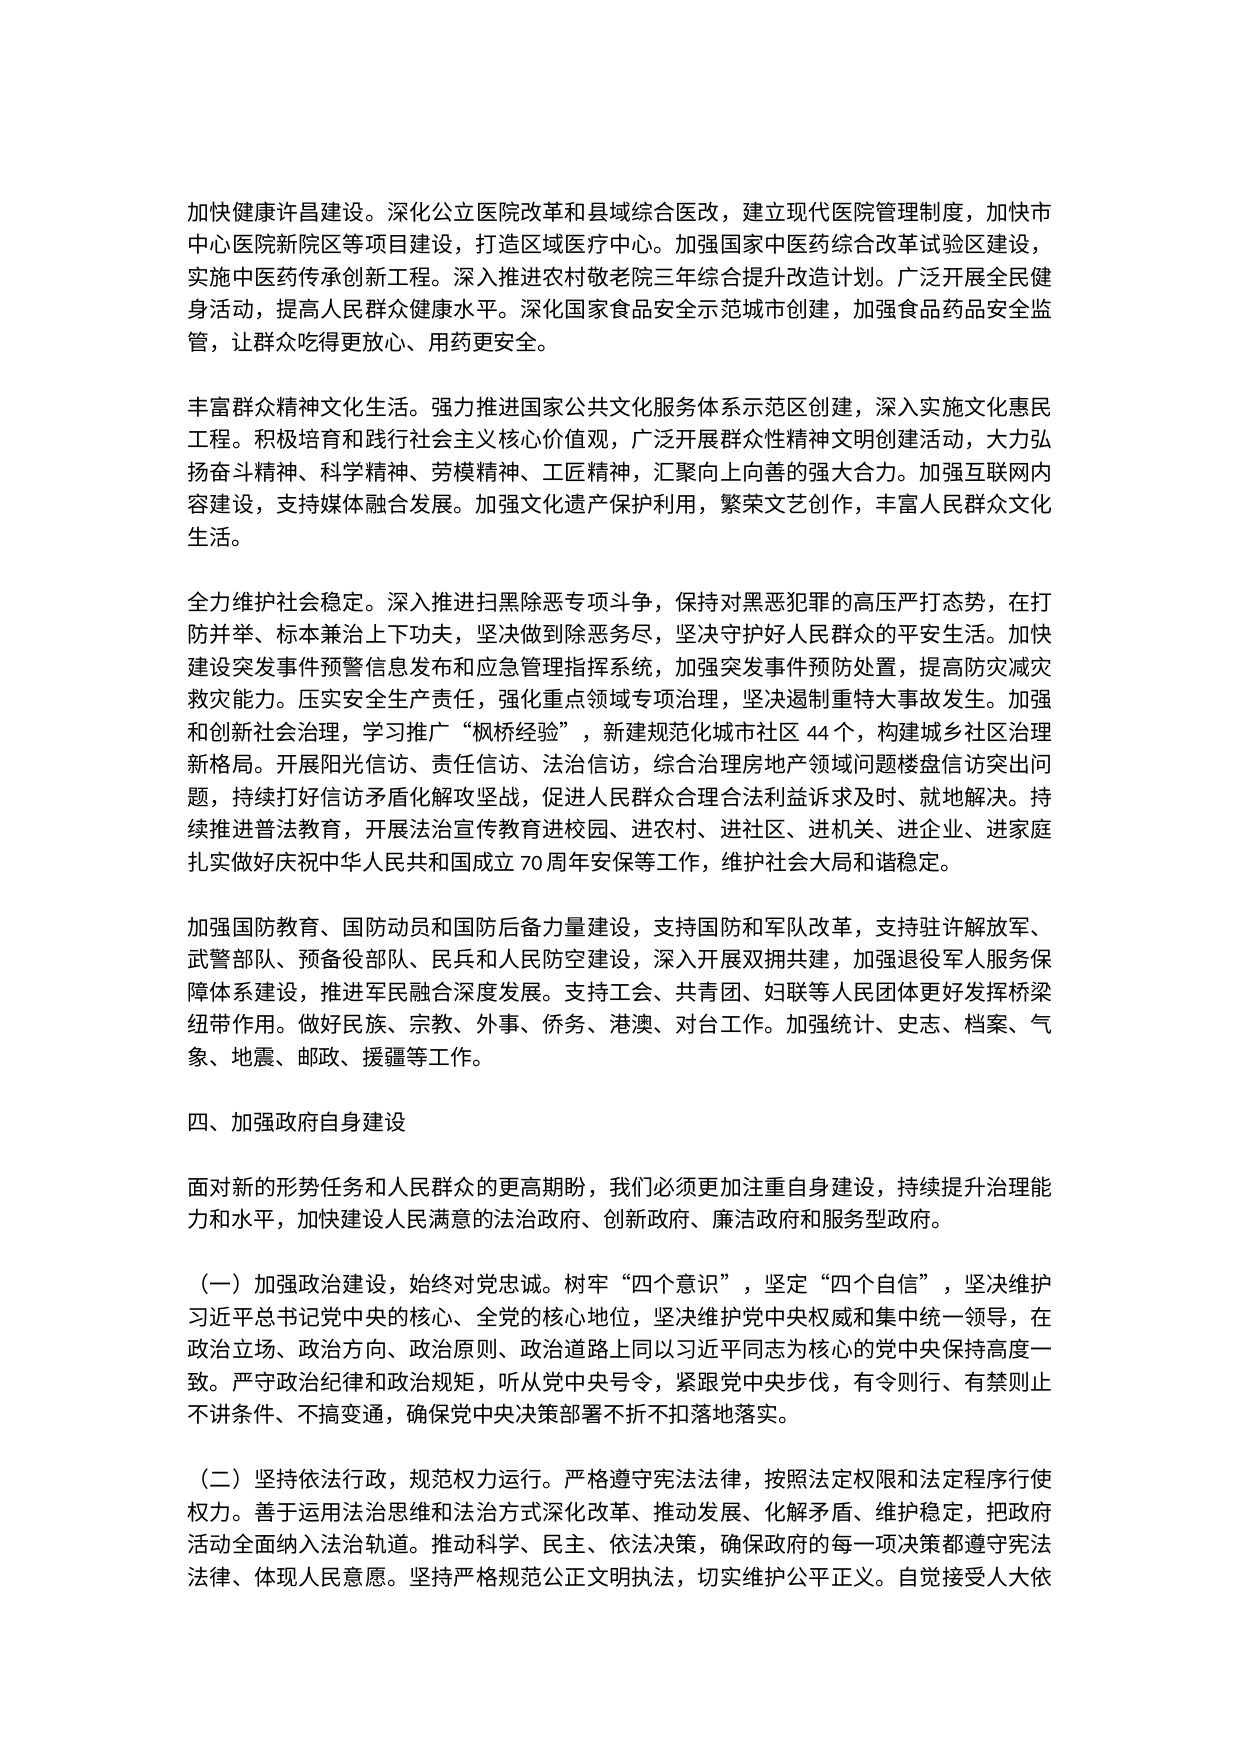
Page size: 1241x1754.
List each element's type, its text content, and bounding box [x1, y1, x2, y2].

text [187, 1462, 1053, 1592]
text 加快健康许昌建设。深化公立医院改革和县域综合医改，建立现代医院管理制度，加快市中心医院新院区等项目建设，打造区域医疗中心。加强国家中医药综合改革试验区建设，实施中医药传承创新工程。深入推进农村敬老院三年综合提升改造计划。广泛开展全民健身活动，提高人民群众健康水平。深化国家食品安全示范城市创建，加强食品药品安全监管，让群众吃得更放心、用药更安全。 [187, 194, 1053, 357]
text 四、加强政府自身建设 [187, 1104, 1053, 1137]
text 全力维护社会稳定。深入推进扫黑除恶专项斗争，保持对黑恶犯罪的高压严打态势，在打防并举、标本兼治上下功夫，坚决做到除恶务尽，坚决守护好人民群众的平安生活。加快建设突发事件预警信息发布和应急管理指挥系统，加强突发事件预防处置，提高防灾减灾救灾能力。压实安全生产责任，强化重点领域专项治理，坚决遏制重特大事故发生。加强和创新社会治理，学习推广“枫桥经验”，新建规范化城市社区44个，构建城乡社区治理新格局。开展阳光信访、责任信访、法治信访，综合治理房地产领域问题楼盘信访突出问题，持续打好信访矛盾化解攻坚战，促进人民群众合理合法利益诉求及时、就地解决。持续推进普法教育，开展法治宣传教育进校园、进农村、进社区、进机关、进企业、进家庭。扎实做好庆祝中华人民共和国成立70周年安保等工作，维护社会大局和谐稳定。 [187, 584, 1053, 877]
text 加强国防教育、国防动员和国防后备力量建设，支持国防和军队改革，支持驻许解放军、武警部队、预备役部队、民兵和人民防空建设，深入开展双拥共建，加强退役军人服务保障体系建设，推进军民融合深度发展。支持工会、共青团、妇联等人民团体更好发挥桥梁纽带作用。做好民族、宗教、外事、侨务、港澳、对台工作。加强统计、史志、档案、气象、地震、邮政、援疆等工作。 [187, 909, 1053, 1072]
text 面对新的形势任务和人民群众的更高期盼，我们必须更加注重自身建设，持续提升治理能力和水平，加快建设人民满意的法治政府、创新政府、廉洁政府和服务型政府。 [187, 1169, 1053, 1234]
text 丰富群众精神文化生活。强力推进国家公共文化服务体系示范区创建，深入实施文化惠民工程。积极培育和践行社会主义核心价值观，广泛开展群众性精神文明创建活动，大力弘扬奋斗精神、科学精神、劳模精神、工匠精神，汇聚向上向善的强大合力。加强互联网内容建设，支持媒体融合发展。加强文化遗产保护利用，繁荣文艺创作，丰富人民群众文化生活。 [187, 389, 1053, 552]
text （一）加强政治建设，始终对党忠诚。树牢“四个意识”，坚定“四个自信”，坚决维护习近平总书记党中央的核心、全党的核心地位，坚决维护党中央权威和集中统一领导，在政治立场、政治方向、政治原则、政治道路上同以习近平同志为核心的党中央保持高度一致。严守政治纪律和政治规矩，听从党中央号令，紧跟党中央步伐，有令则行、有禁则止，不讲条件、不搞变通，确保党中央决策部署不折不扣落地落实。 [187, 1267, 1053, 1429]
